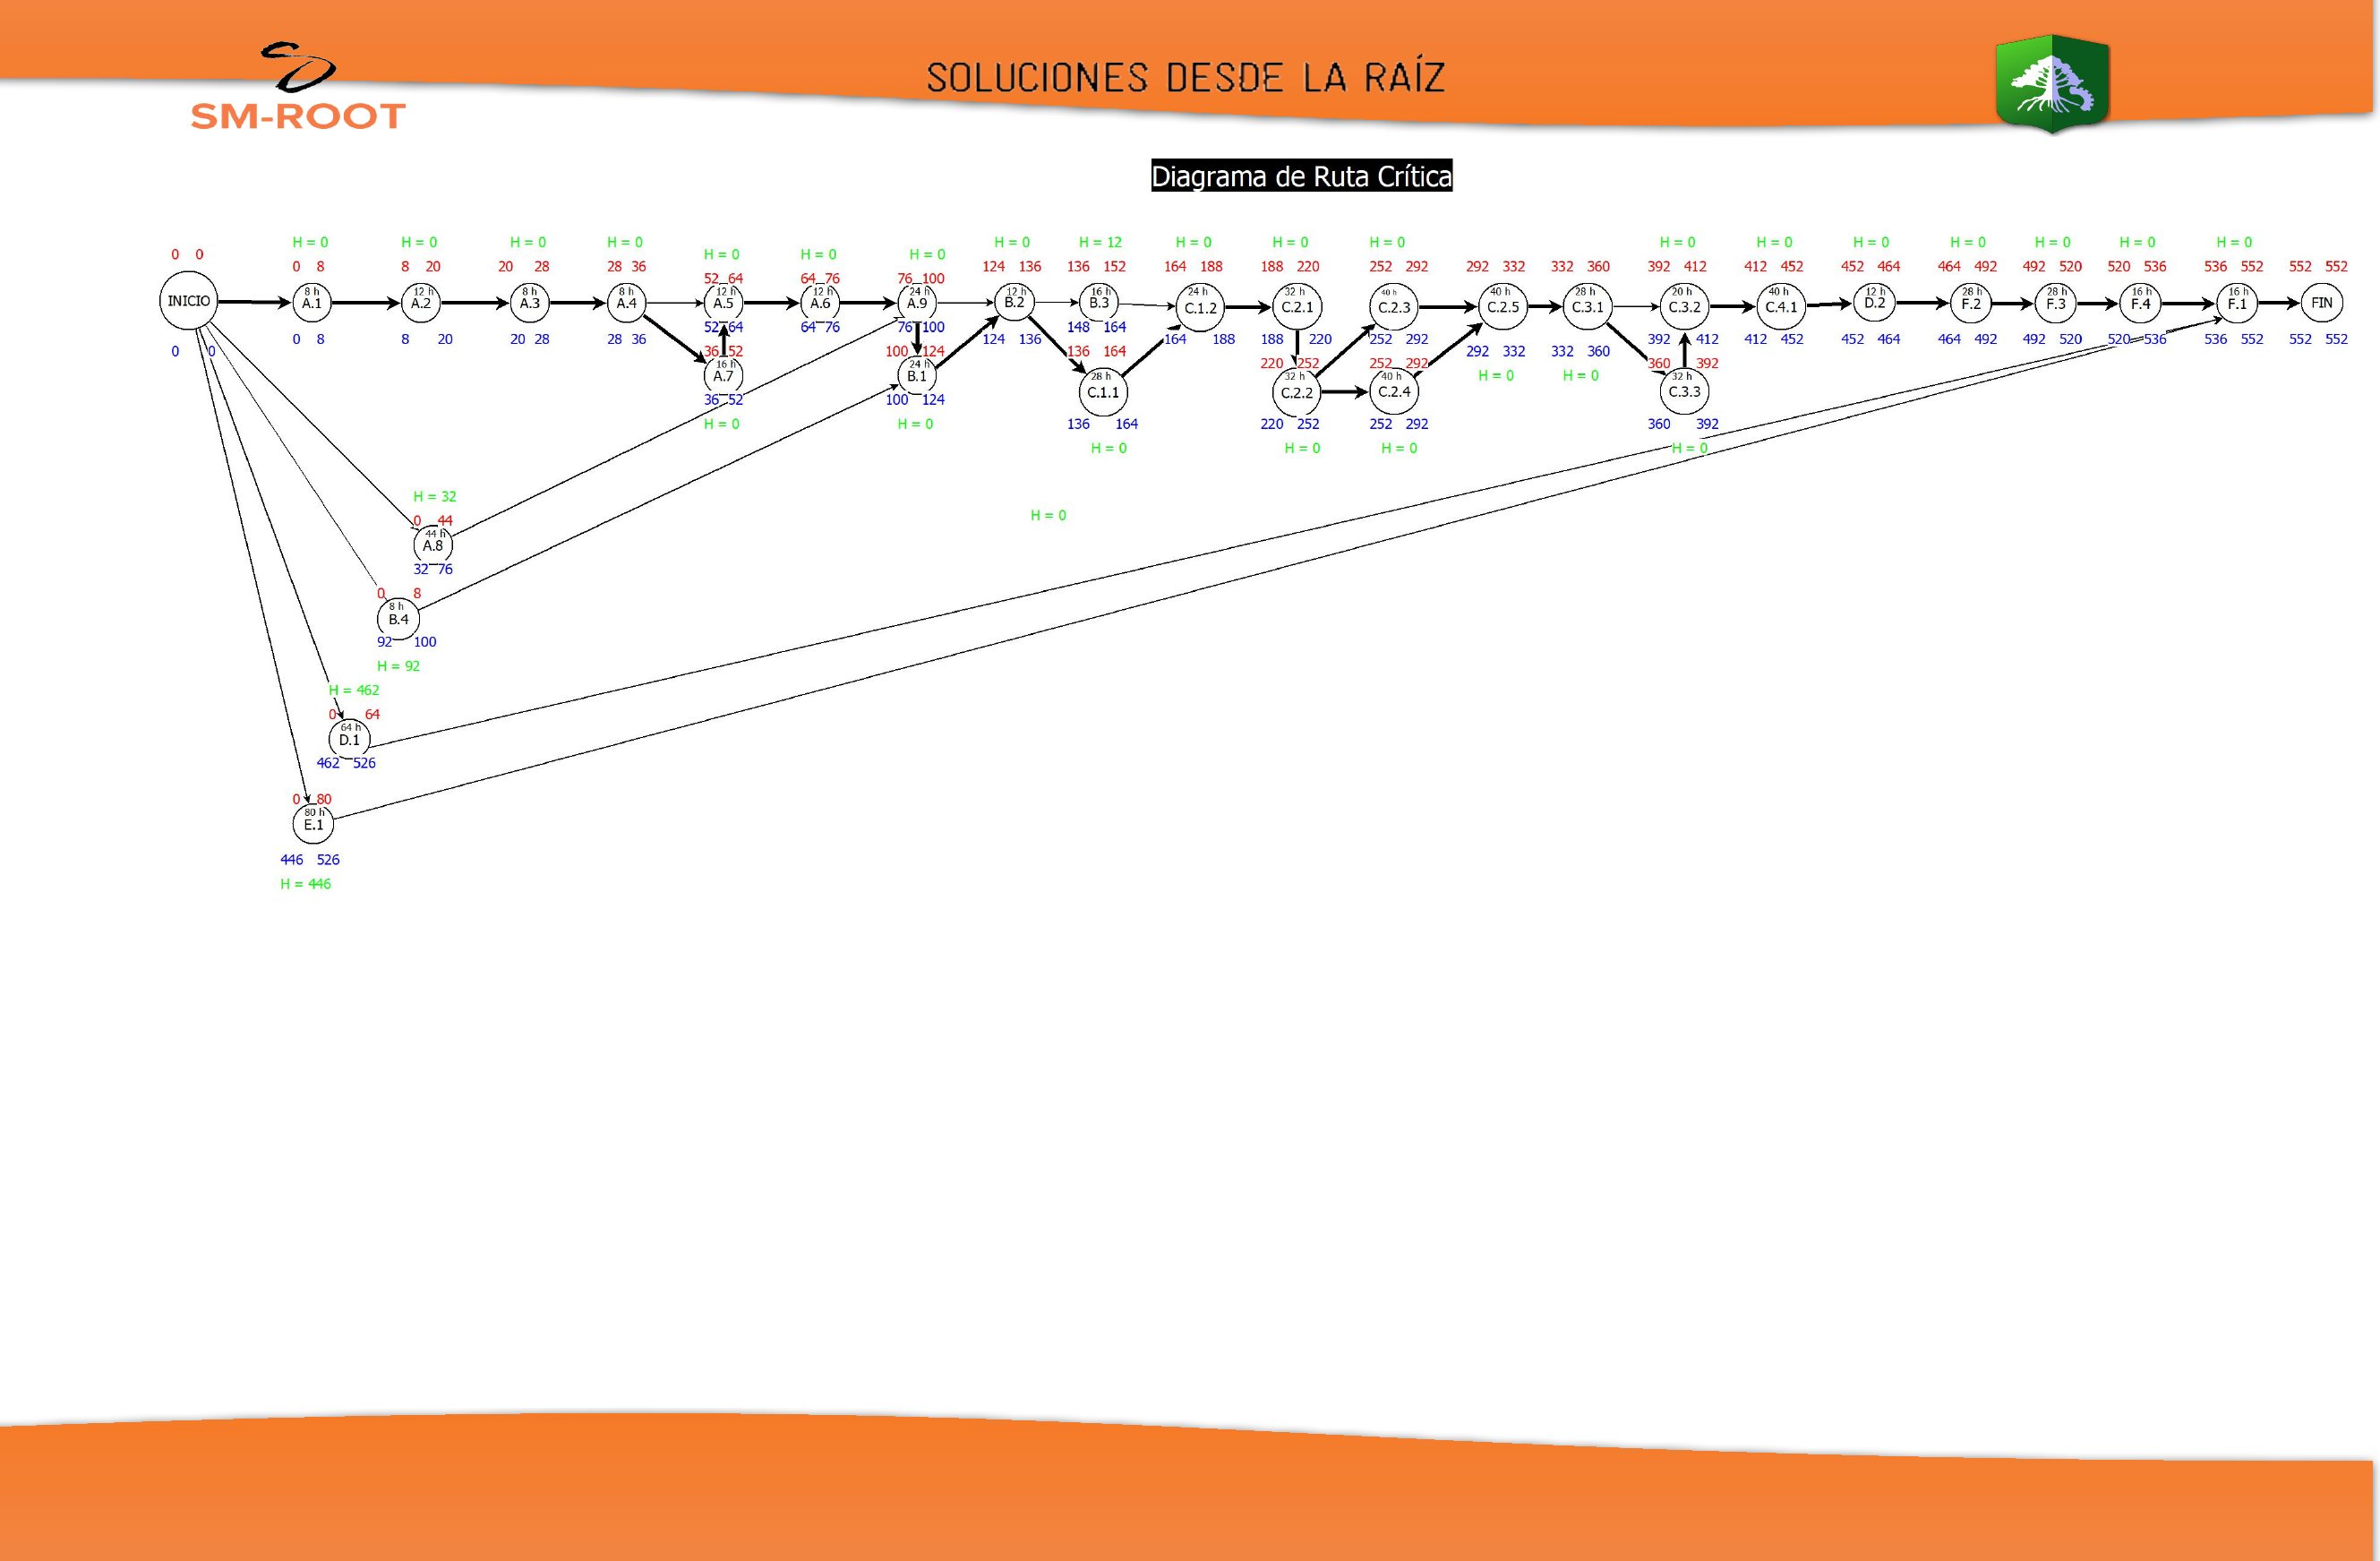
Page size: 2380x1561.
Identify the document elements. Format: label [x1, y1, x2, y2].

picture [188, 39, 407, 138]
picture [158, 159, 2349, 893]
picture [1991, 30, 2111, 137]
